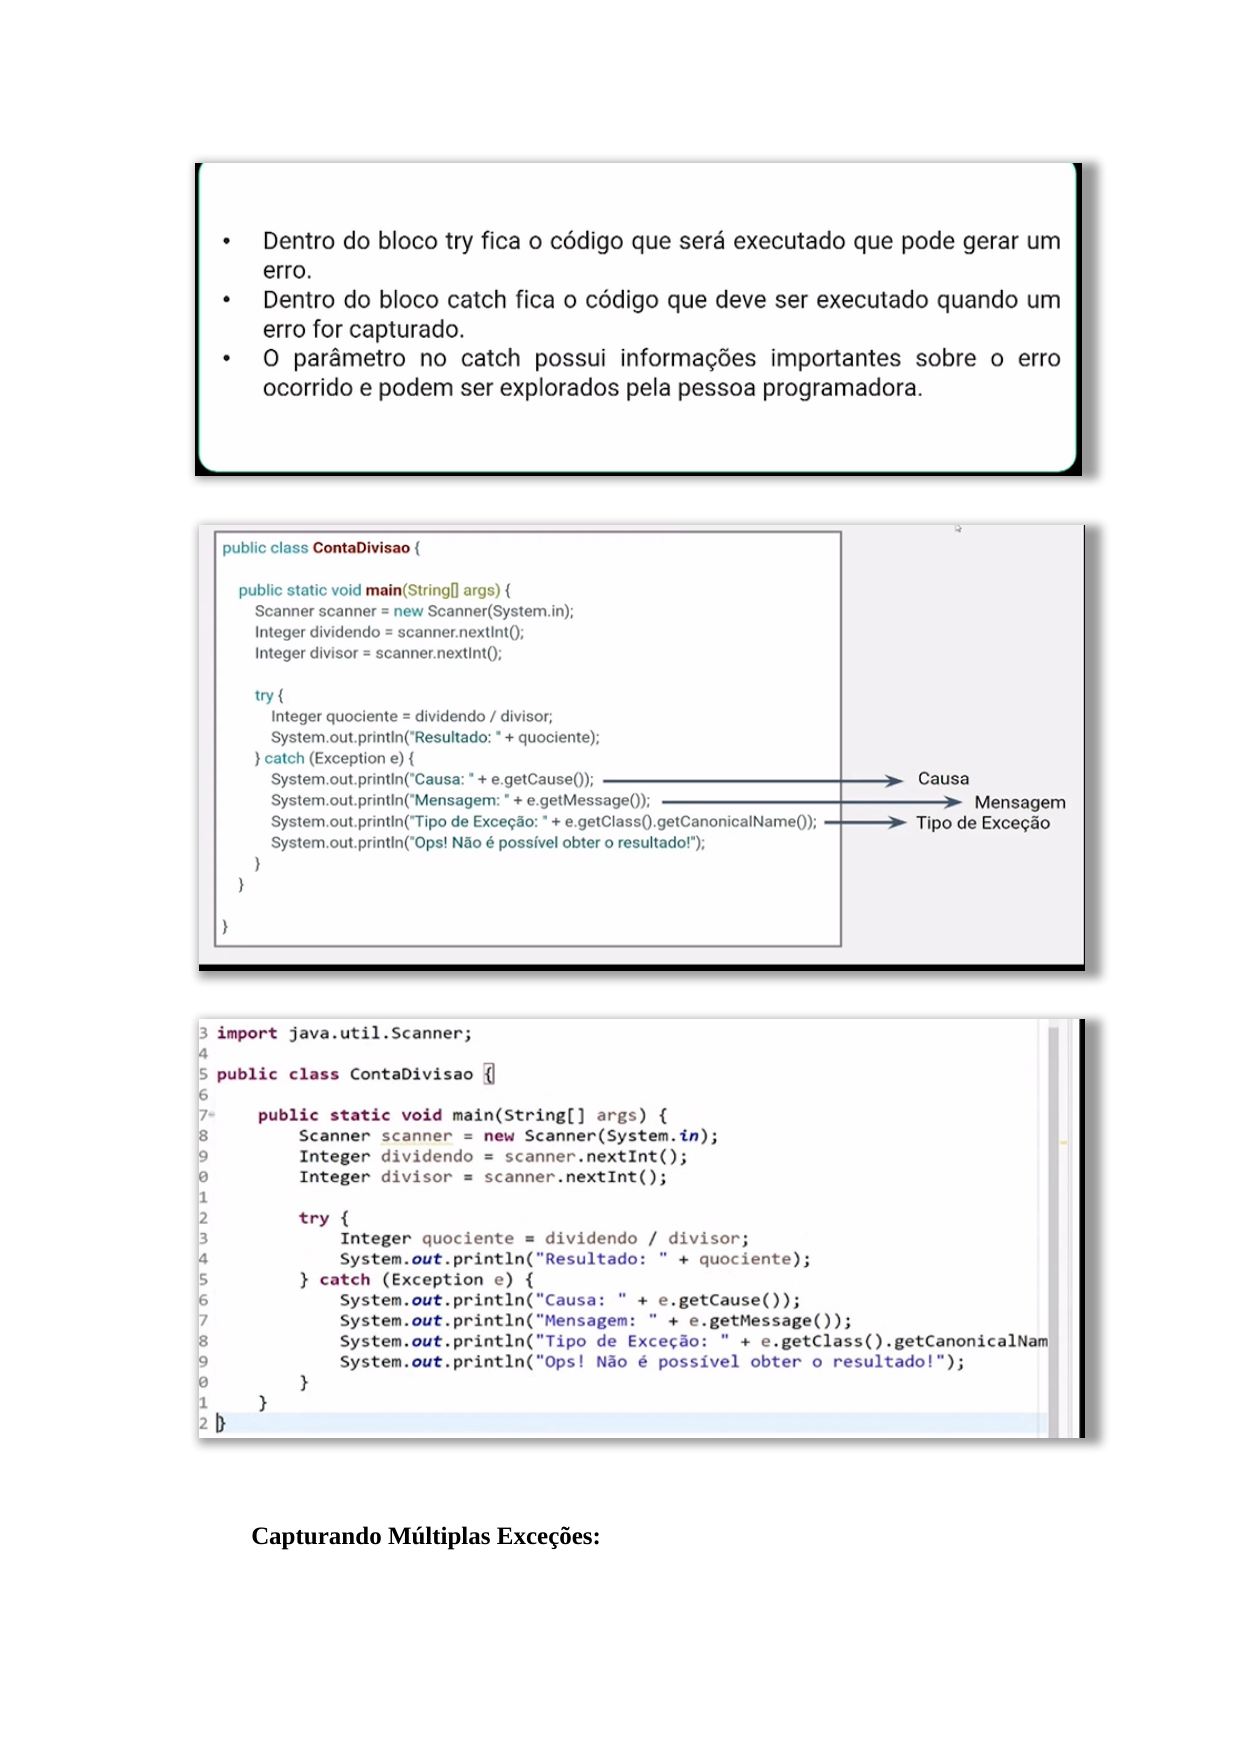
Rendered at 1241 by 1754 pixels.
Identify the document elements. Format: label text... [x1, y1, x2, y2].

picture [195, 163, 1082, 476]
picture [199, 525, 1085, 971]
picture [199, 1019, 1085, 1438]
text Capturando Múltiplas Exceções: [177, 1521, 1063, 1550]
